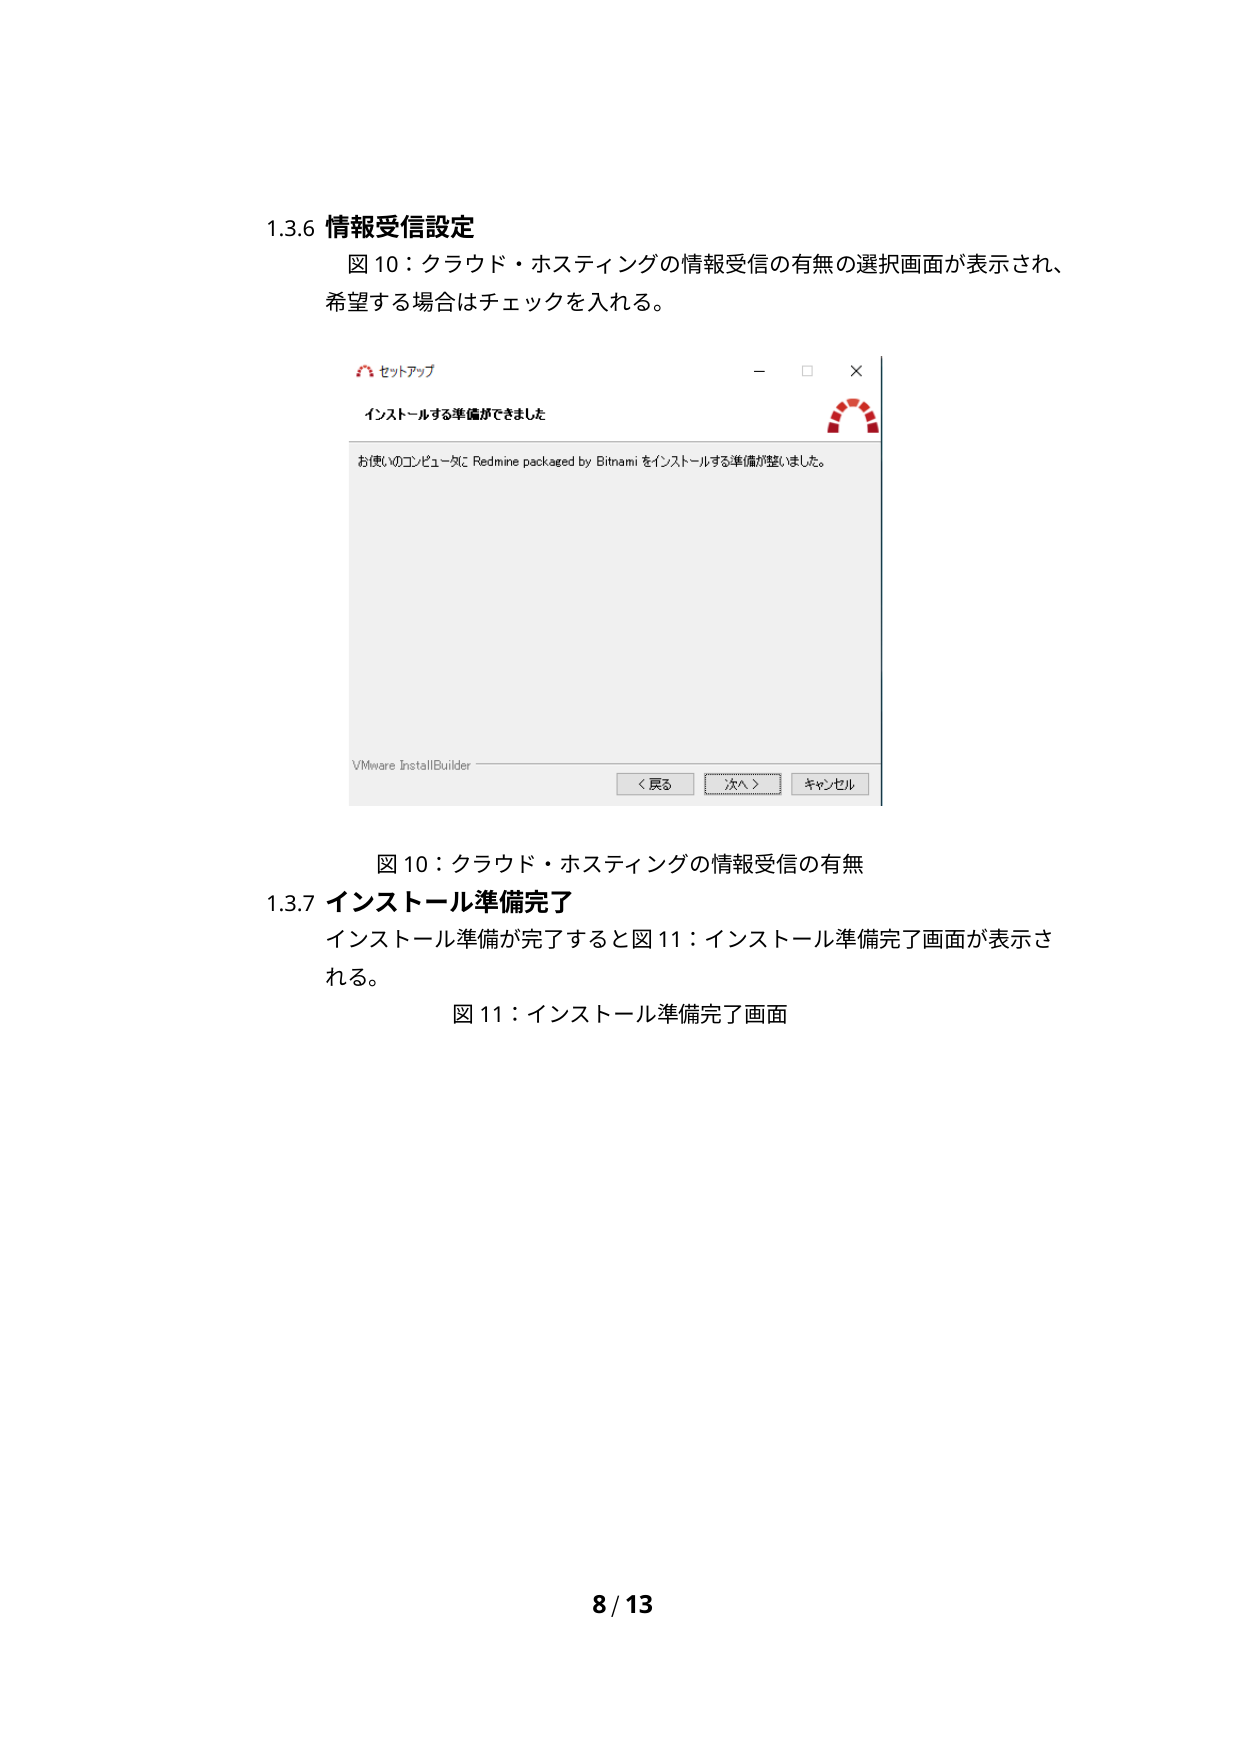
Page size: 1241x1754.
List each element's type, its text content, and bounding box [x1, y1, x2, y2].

text 図 11：インストール準備完了画面 [177, 994, 1063, 1032]
list インストール準備完了 インストール準備が完了すると図 11：インストール準備完了画面が表示される。 [266, 882, 1063, 994]
picture [348, 356, 883, 806]
text 図 10：クラウド・ホスティングの情報受信の有無 [177, 844, 1063, 882]
